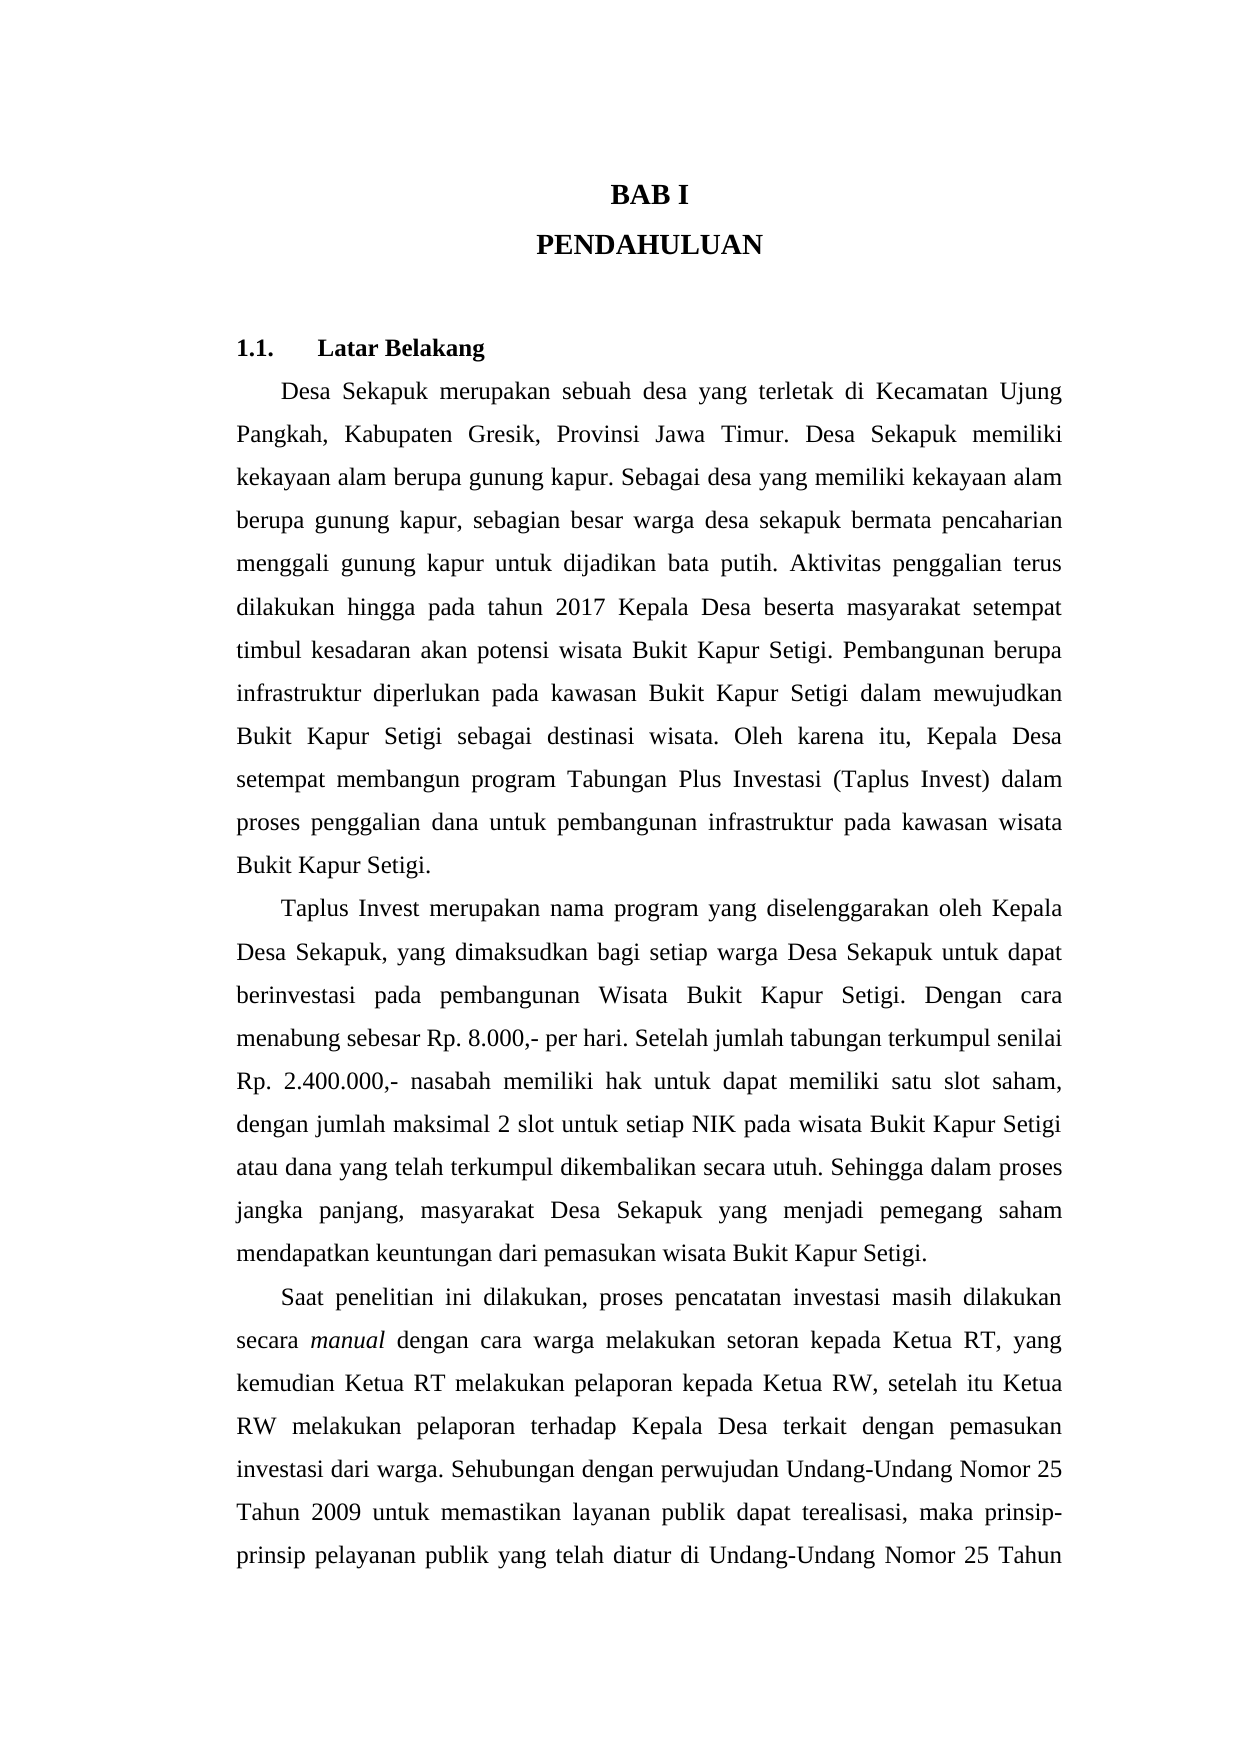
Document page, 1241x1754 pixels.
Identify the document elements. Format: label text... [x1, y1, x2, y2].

subtitle BAB I [236, 177, 1063, 211]
text PENDAHULUAN [236, 227, 1063, 261]
text Desa Sekapuk merupakan sebuah desa yang terletak di Kecamatan Ujung Pangkah, Kabupaten Gresik, Provinsi Jawa Timur. Desa Sekapuk memiliki kekayaan alam berupa gunung kapur. Sebagai desa yang memiliki kekayaan alam berupa gunung kapur, sebagian besar warga desa sekapuk bermata pencaharian menggali gunung kapur untuk dijadikan bata putih. Aktivitas penggalian terus dilakukan hingga pada tahun 2017 Kepala Desa beserta masyarakat setempat timbul kesadaran akan potensi wisata Bukit Kapur Setigi. Pembangunan berupa infrastruktur diperlukan pada kawasan Bukit Kapur Setigi dalam mewujudkan Bukit Kapur Setigi sebagai destinasi wisata. Oleh karena itu, Kepala Desa setempat membangun program Tabungan Plus Investasi (Taplus Invest) dalam proses penggalian dana untuk pembangunan infrastruktur pada kawasan wisata Bukit Kapur Setigi. [236, 376, 1063, 879]
subtitle Latar Belakang [236, 333, 1063, 362]
text Taplus Invest merupakan nama program yang diselenggarakan oleh Kepala Desa Sekapuk, yang dimaksudkan bagi setiap warga Desa Sekapuk untuk dapat berinvestasi pada pembangunan Wisata Bukit Kapur Setigi. Dengan cara menabung sebesar Rp. 8.000,- per hari. Setelah jumlah tabungan terkumpul senilai Rp. 2.400.000,- nasabah memiliki hak untuk dapat memiliki satu slot saham, dengan jumlah maksimal 2 slot untuk setiap NIK pada wisata Bukit Kapur Setigi atau dana yang telah terkumpul dikembalikan secara utuh. Sehingga dalam proses jangka panjang, masyarakat Desa Sekapuk yang menjadi pemegang saham mendapatkan keuntungan dari pemasukan wisata Bukit Kapur Setigi. [236, 893, 1063, 1267]
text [236, 1282, 1063, 1569]
